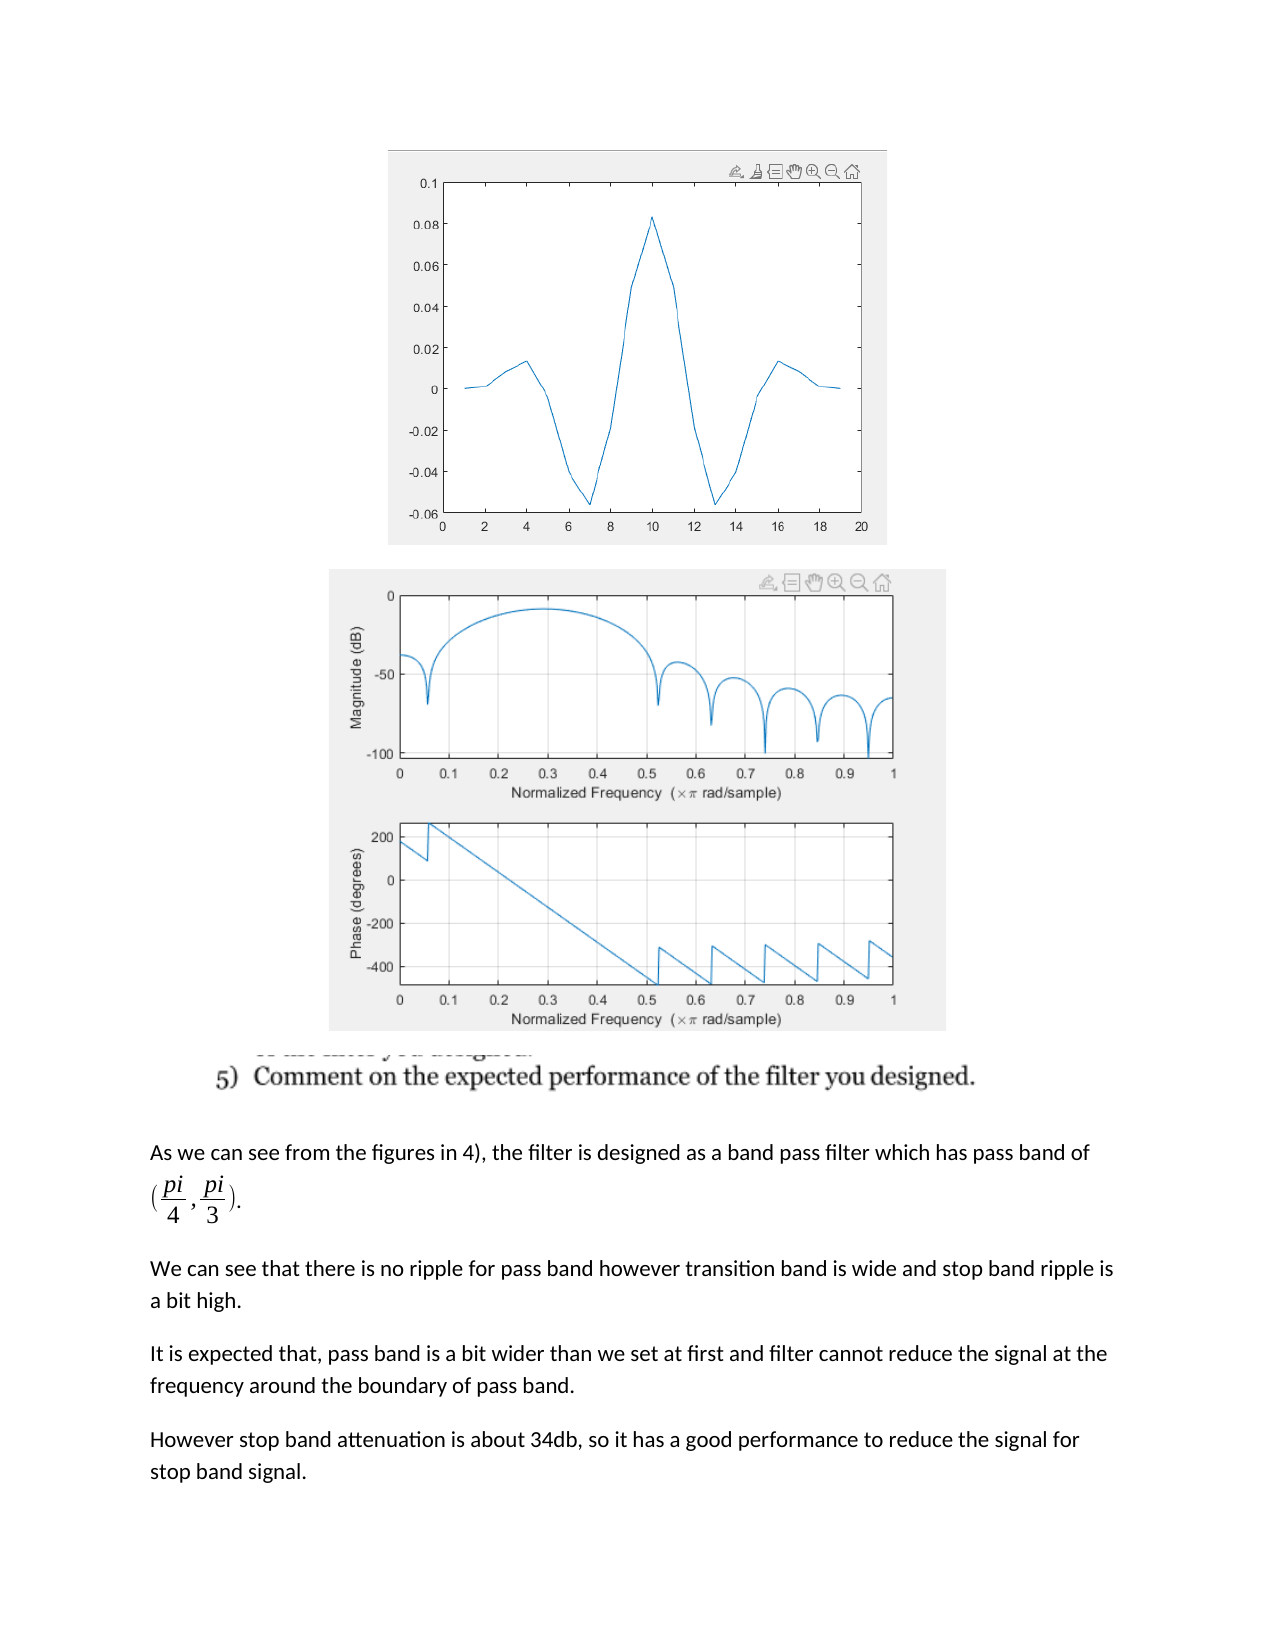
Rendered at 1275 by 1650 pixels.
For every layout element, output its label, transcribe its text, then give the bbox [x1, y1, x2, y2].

text As we can see from the figures in 4), the filter is designed as a band pass filter which has pass band of . [150, 1138, 1125, 1229]
picture [204, 1055, 1071, 1114]
text However stop band attenuation is about 34db, so it has a good performance to reduce the signal for stop band signal. [150, 1425, 1125, 1485]
text It is expected that, pass band is a bit wider than we set at first and filter cannot reduce the signal at the frequency around the boundary of pass band. [150, 1339, 1125, 1400]
text We can see that there is no ripple for pass band however transition band is wide and stop band ripple is a bit high. [150, 1254, 1125, 1314]
picture [387, 150, 888, 545]
picture [328, 569, 947, 1031]
